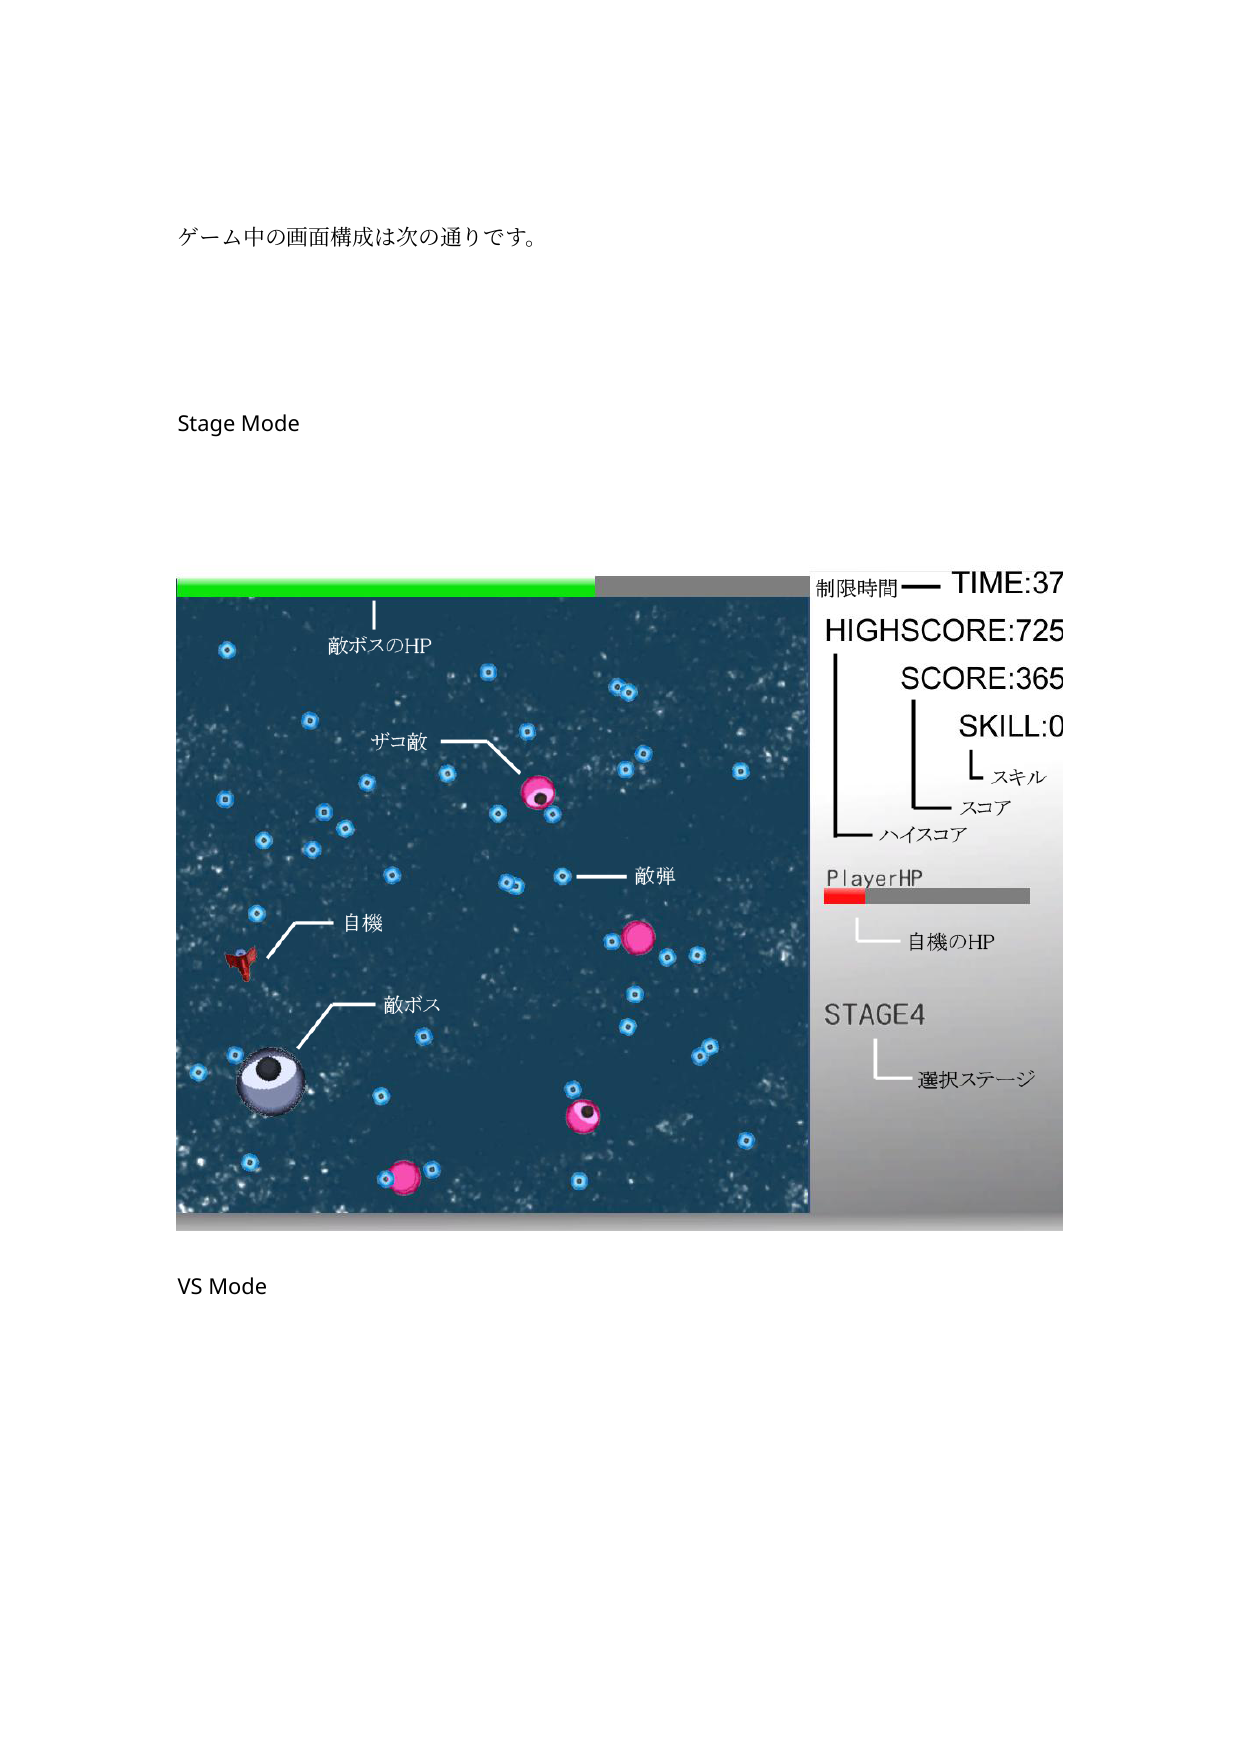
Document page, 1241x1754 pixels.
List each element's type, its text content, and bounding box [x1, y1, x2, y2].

picture [176, 565, 1063, 1231]
text Stage Mode [177, 404, 1063, 442]
text ゲーム中の画面構成は次の通りです。 [177, 217, 1063, 254]
text VS Mode [177, 1231, 1063, 1304]
